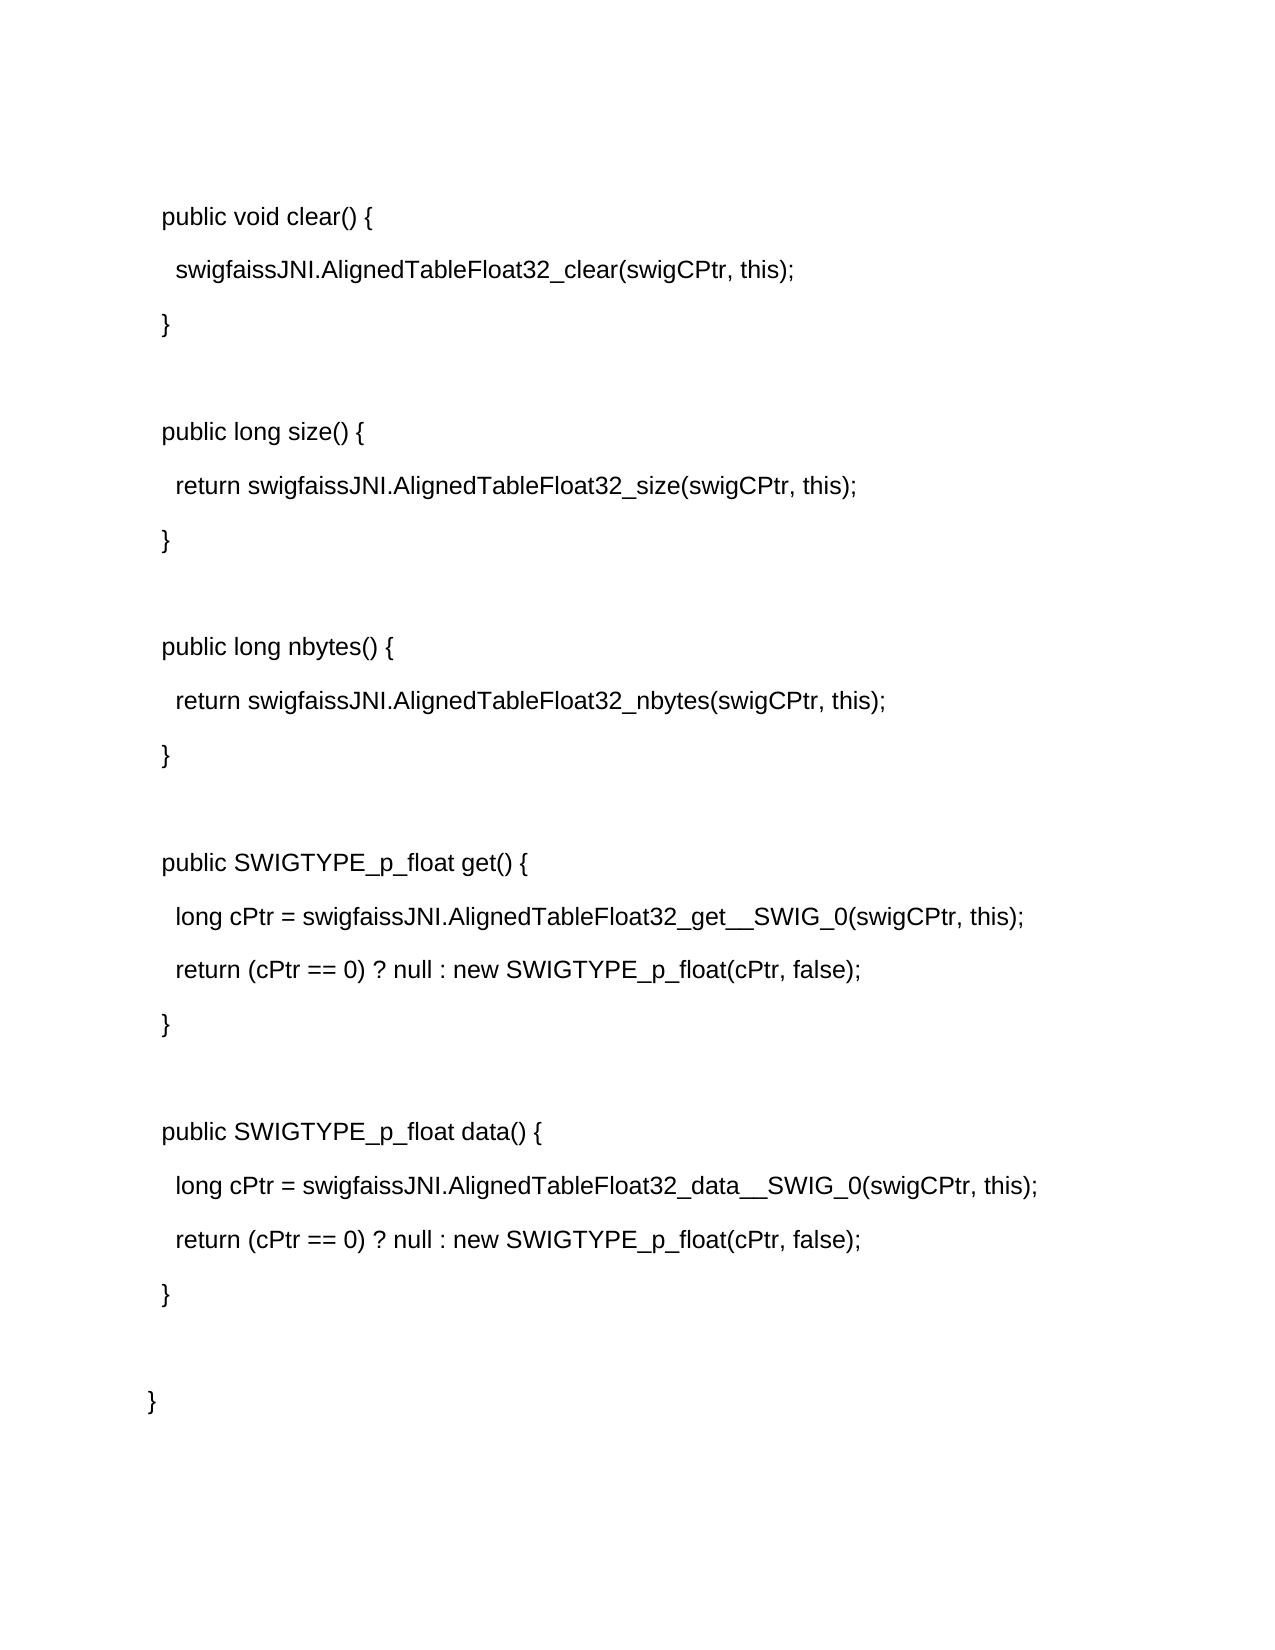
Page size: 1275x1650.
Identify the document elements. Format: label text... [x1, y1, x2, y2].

text public void clear() { [148, 201, 1127, 230]
text long cPtr = swigfaissJNI.AlignedTableFloat32_get__SWIG_0(swigCPtr, this); [148, 902, 1127, 930]
text swigfaissJNI.AlignedTableFloat32_clear(swigCPtr, this); [148, 255, 1127, 284]
text } [148, 524, 1127, 553]
text } [148, 1009, 1127, 1038]
text } [148, 309, 1127, 338]
text public SWIGTYPE_p_float data() { [148, 1117, 1127, 1146]
text public long size() { [148, 417, 1127, 446]
text return (cPtr == 0) ? null : new SWIGTYPE_p_float(cPtr, false); [148, 1225, 1127, 1253]
text public long nbytes() { [148, 632, 1127, 661]
text return swigfaissJNI.AlignedTableFloat32_nbytes(swigCPtr, this); [148, 686, 1127, 715]
text } [148, 1386, 1127, 1415]
text } [148, 740, 1127, 769]
text return swigfaissJNI.AlignedTableFloat32_size(swigCPtr, this); [148, 471, 1127, 499]
text long cPtr = swigfaissJNI.AlignedTableFloat32_data__SWIG_0(swigCPtr, this); [148, 1171, 1127, 1199]
text return (cPtr == 0) ? null : new SWIGTYPE_p_float(cPtr, false); [148, 955, 1127, 984]
text } [148, 1278, 1127, 1307]
text public SWIGTYPE_p_float get() { [148, 848, 1127, 876]
